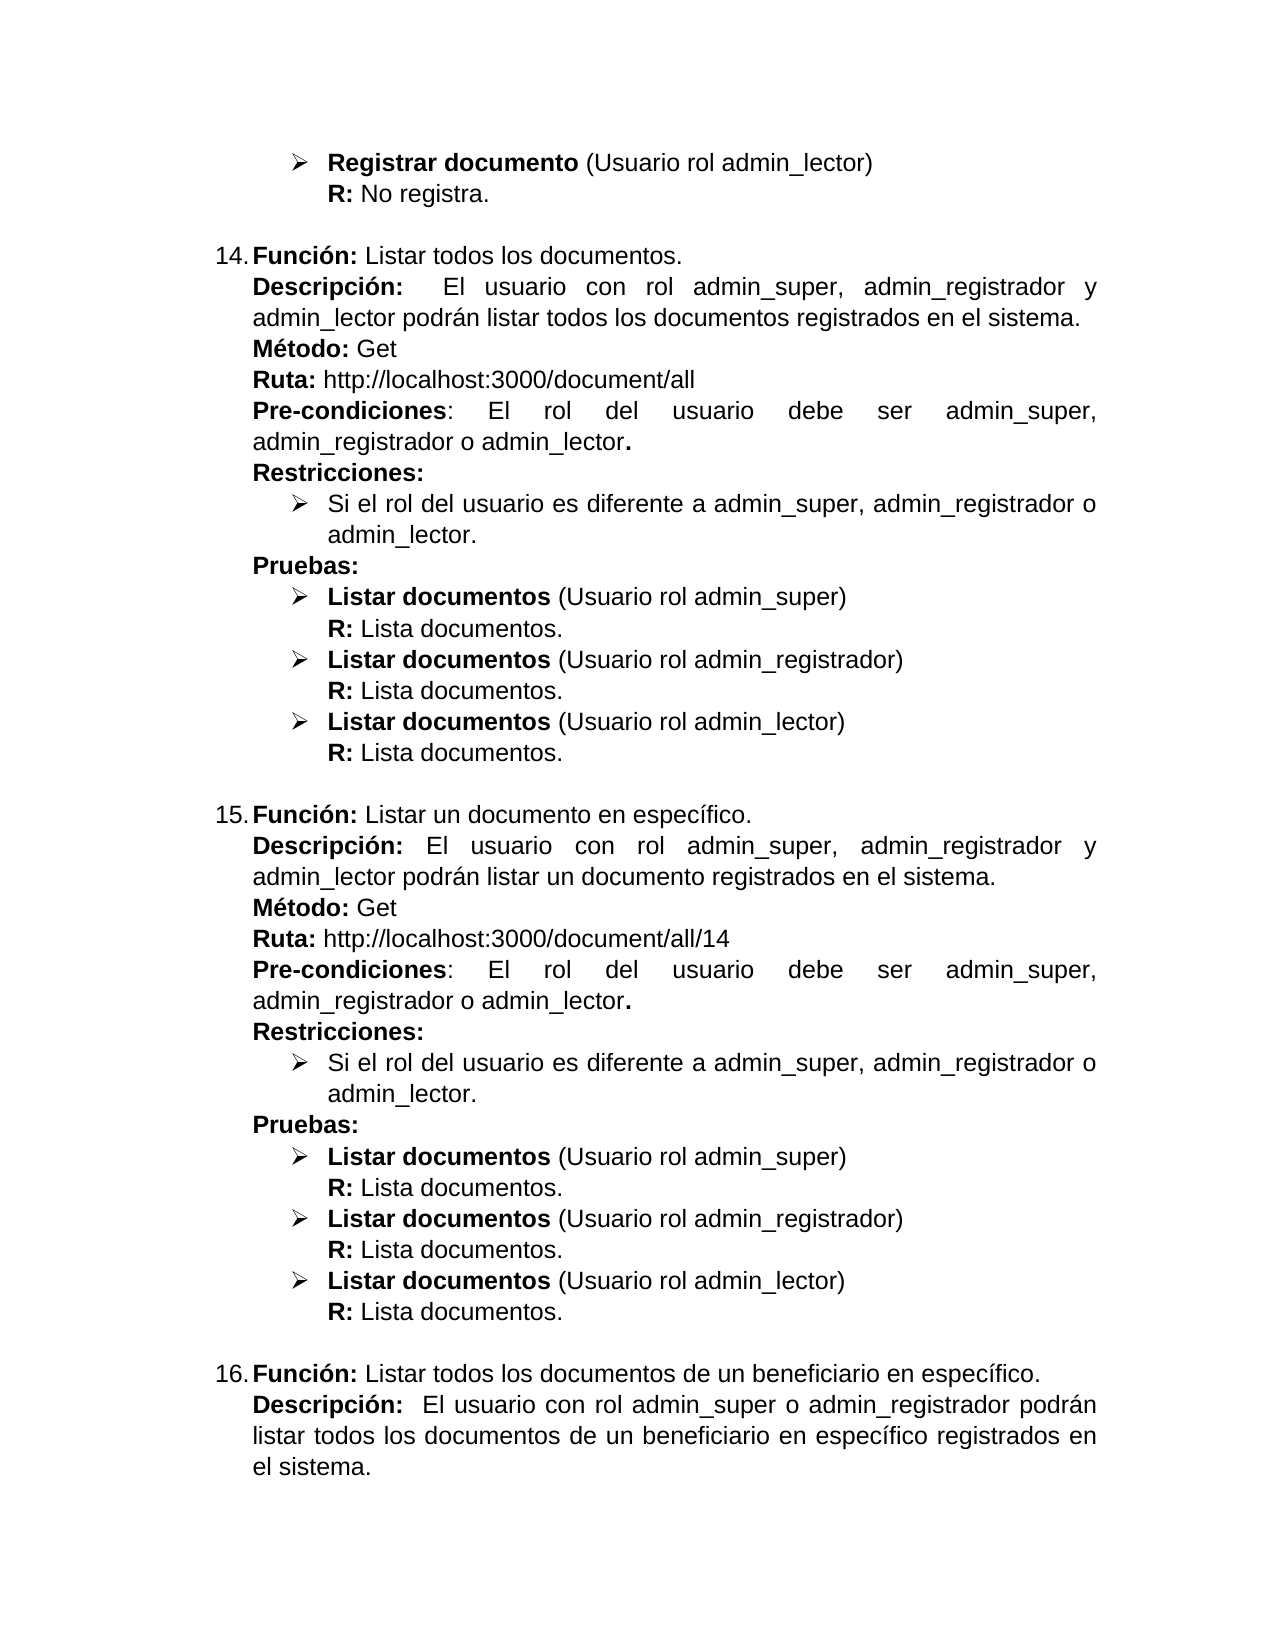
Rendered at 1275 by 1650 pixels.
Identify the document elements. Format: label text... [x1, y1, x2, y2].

list R: Lista documentos. [327, 613, 1098, 642]
list Pre-condiciones: El rol del usuario debe ser admin_super, admin_registrador o admin_lector. [252, 955, 1098, 1015]
list Si el rol del usuario es diferente a admin_super, admin_registrador o admin_lector. [290, 489, 1098, 549]
list Pruebas: [252, 551, 1098, 580]
list Función: Listar todos los documentos. [215, 241, 1098, 269]
list Listar documentos (Usuario rol admin_super) [290, 1142, 1098, 1170]
list Restricciones: [252, 1017, 1098, 1046]
list Descripción: El usuario con rol admin_super, admin_registrador y admin_lector podrán listar todos los documentos registrados en el sistema. [252, 272, 1098, 332]
list Listar documentos (Usuario rol admin_super) [290, 582, 1098, 611]
list R: Lista documentos. [327, 738, 1098, 767]
list Pruebas: [252, 1111, 1098, 1139]
list Función: Listar un documento en específico. [215, 800, 1098, 829]
list R: Lista documentos. [327, 676, 1098, 704]
list Función: Listar todos los documentos de un beneficiario en específico. [215, 1359, 1098, 1388]
list Método: Get [252, 334, 1098, 363]
list R: Lista documentos. [327, 1297, 1098, 1326]
list Listar documentos (Usuario rol admin_registrador) [290, 644, 1098, 673]
list Registrar documento (Usuario rol admin_lector) [290, 148, 1098, 176]
list Listar documentos (Usuario rol admin_registrador) [290, 1204, 1098, 1233]
list R: Lista documentos. [327, 1235, 1098, 1264]
list R: No registra. [327, 179, 1098, 207]
list Listar documentos (Usuario rol admin_lector) [290, 707, 1098, 736]
list Restricciones: [252, 458, 1098, 487]
list Pre-condiciones: El rol del usuario debe ser admin_super, admin_registrador o admin_lector. [252, 396, 1098, 456]
list Ruta: http://localhost:3000/document/all [252, 365, 1098, 394]
list R: Lista documentos. [327, 1173, 1098, 1201]
list Método: Get [252, 893, 1098, 922]
list Si el rol del usuario es diferente a admin_super, admin_registrador o admin_lector. [290, 1048, 1098, 1108]
list Descripción: El usuario con rol admin_super, admin_registrador y admin_lector podrán listar un documento registrados en el sistema. [252, 831, 1098, 891]
list Ruta: http://localhost:3000/document/all/14 [252, 924, 1098, 953]
list Listar documentos (Usuario rol admin_lector) [290, 1266, 1098, 1295]
list Descripción: El usuario con rol admin_super o admin_registrador podrán listar todos los documentos de un beneficiario en específico registrados en el sistema. [252, 1390, 1098, 1481]
